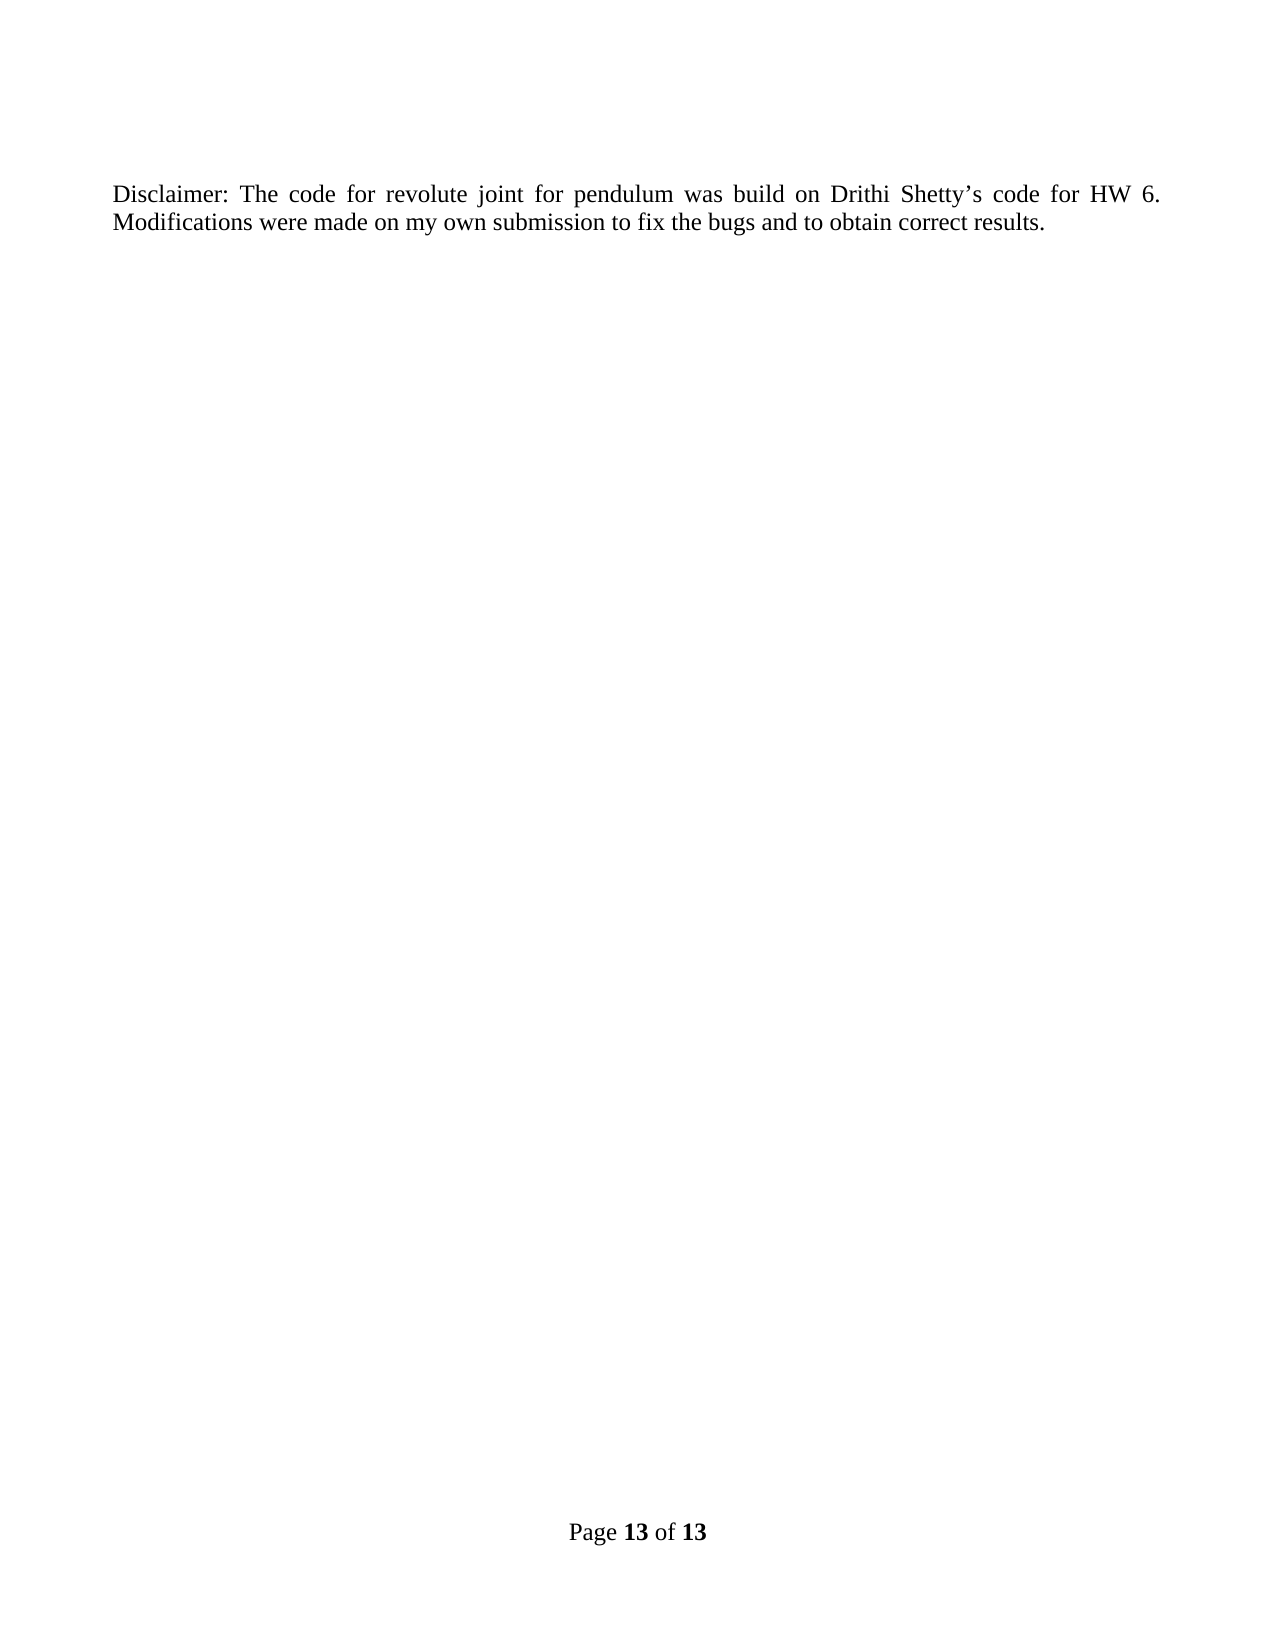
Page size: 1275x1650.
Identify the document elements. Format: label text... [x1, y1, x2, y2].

text Disclaimer: The code for revolute joint for pendulum was build on Drithi Shetty’s code for HW 6. Modifications were made on my own submission to fix the bugs and to obtain correct results. [112, 179, 1162, 236]
